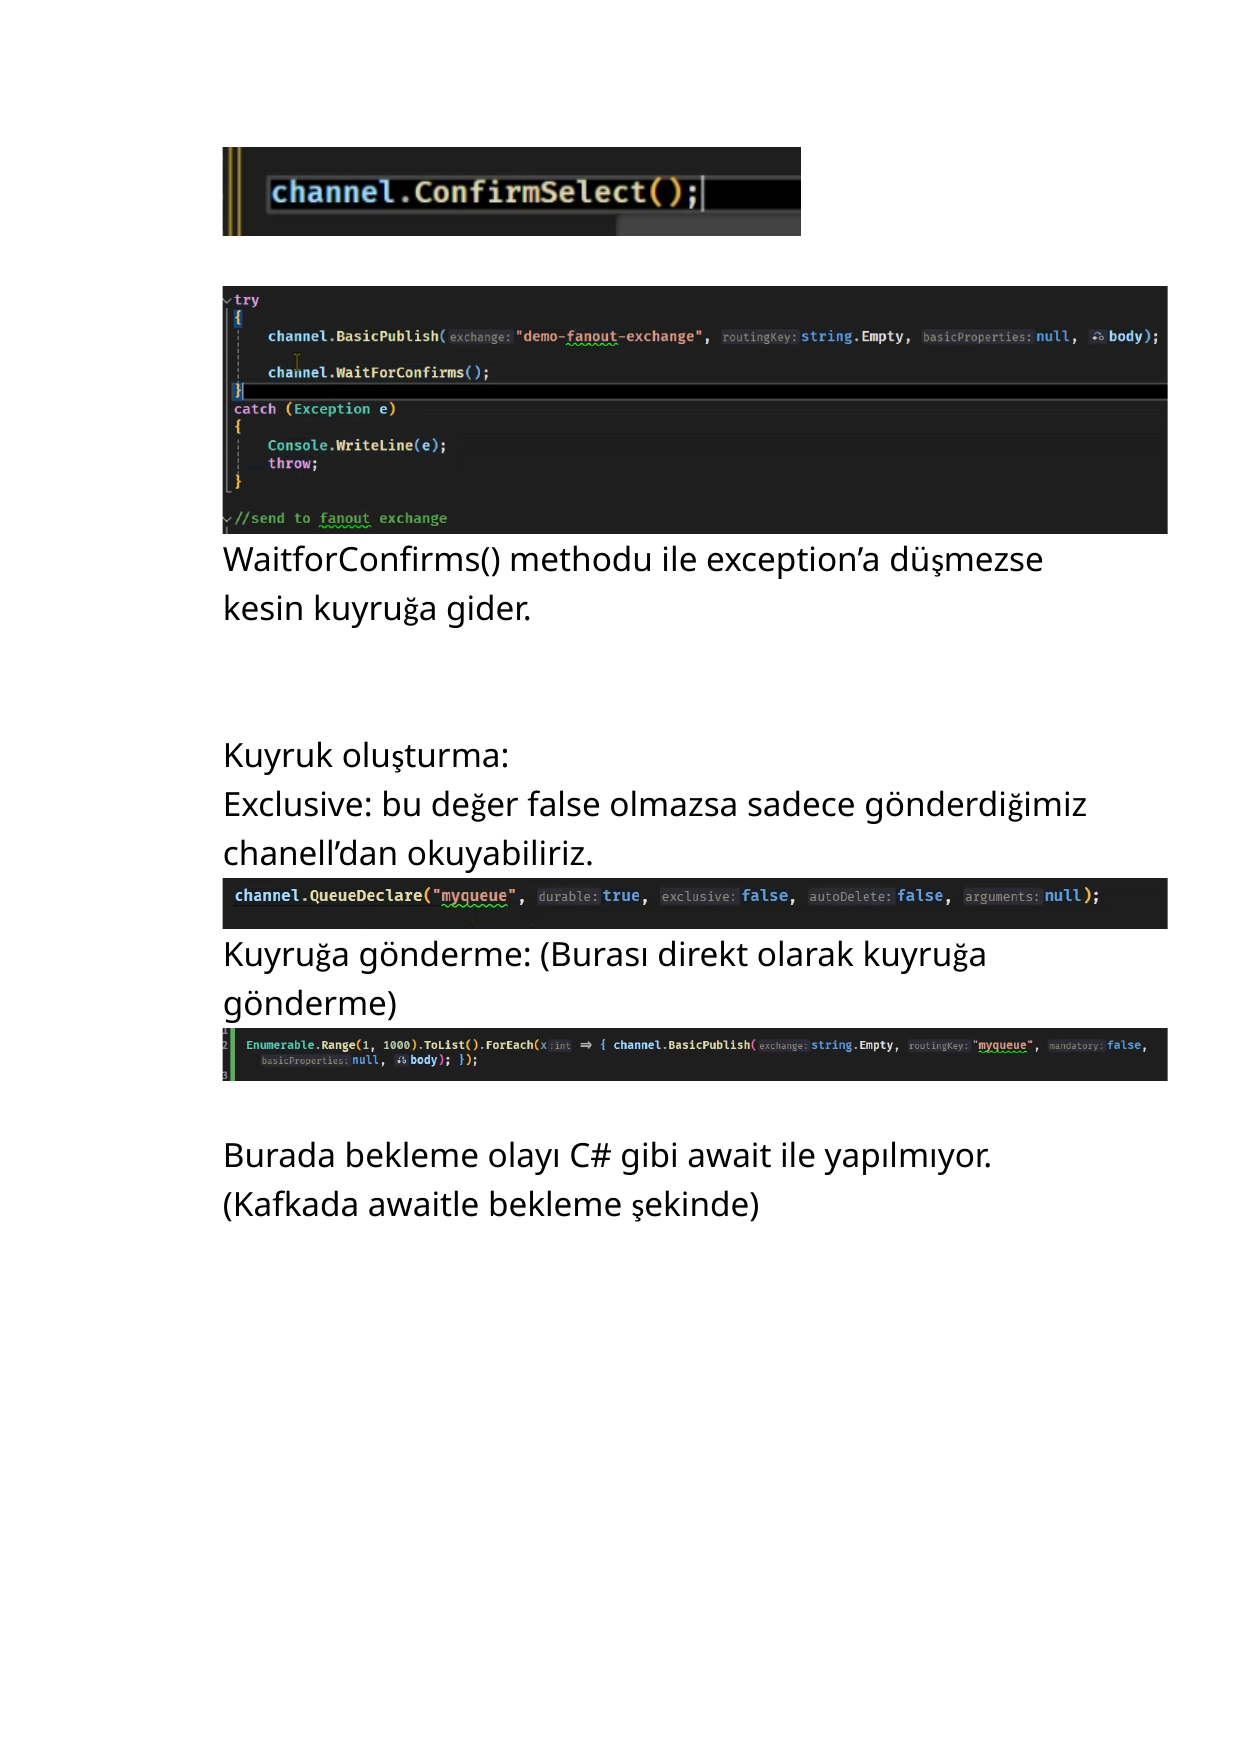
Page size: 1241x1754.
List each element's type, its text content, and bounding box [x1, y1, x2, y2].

picture [222, 286, 1168, 534]
list Kuyruğa gönderme: (Burası direkt olarak kuyruğa gönderme) [223, 931, 1093, 1025]
list Exclusive: bu değer false olmazsa sadece gönderdiğimiz chanell’dan okuyabiliriz. [223, 781, 1093, 875]
picture [222, 1028, 1168, 1081]
list WaitforConfirms() methodu ile exception’a düşmezse kesin kuyruğa gider. [223, 536, 1093, 631]
list Burada bekleme olayı C# gibi await ile yapılmıyor.(Kafkada awaitle bekleme şekinde) [223, 1132, 1093, 1226]
picture [222, 878, 1168, 929]
list Kuyruk oluşturma: [223, 732, 1093, 777]
picture [222, 147, 801, 236]
